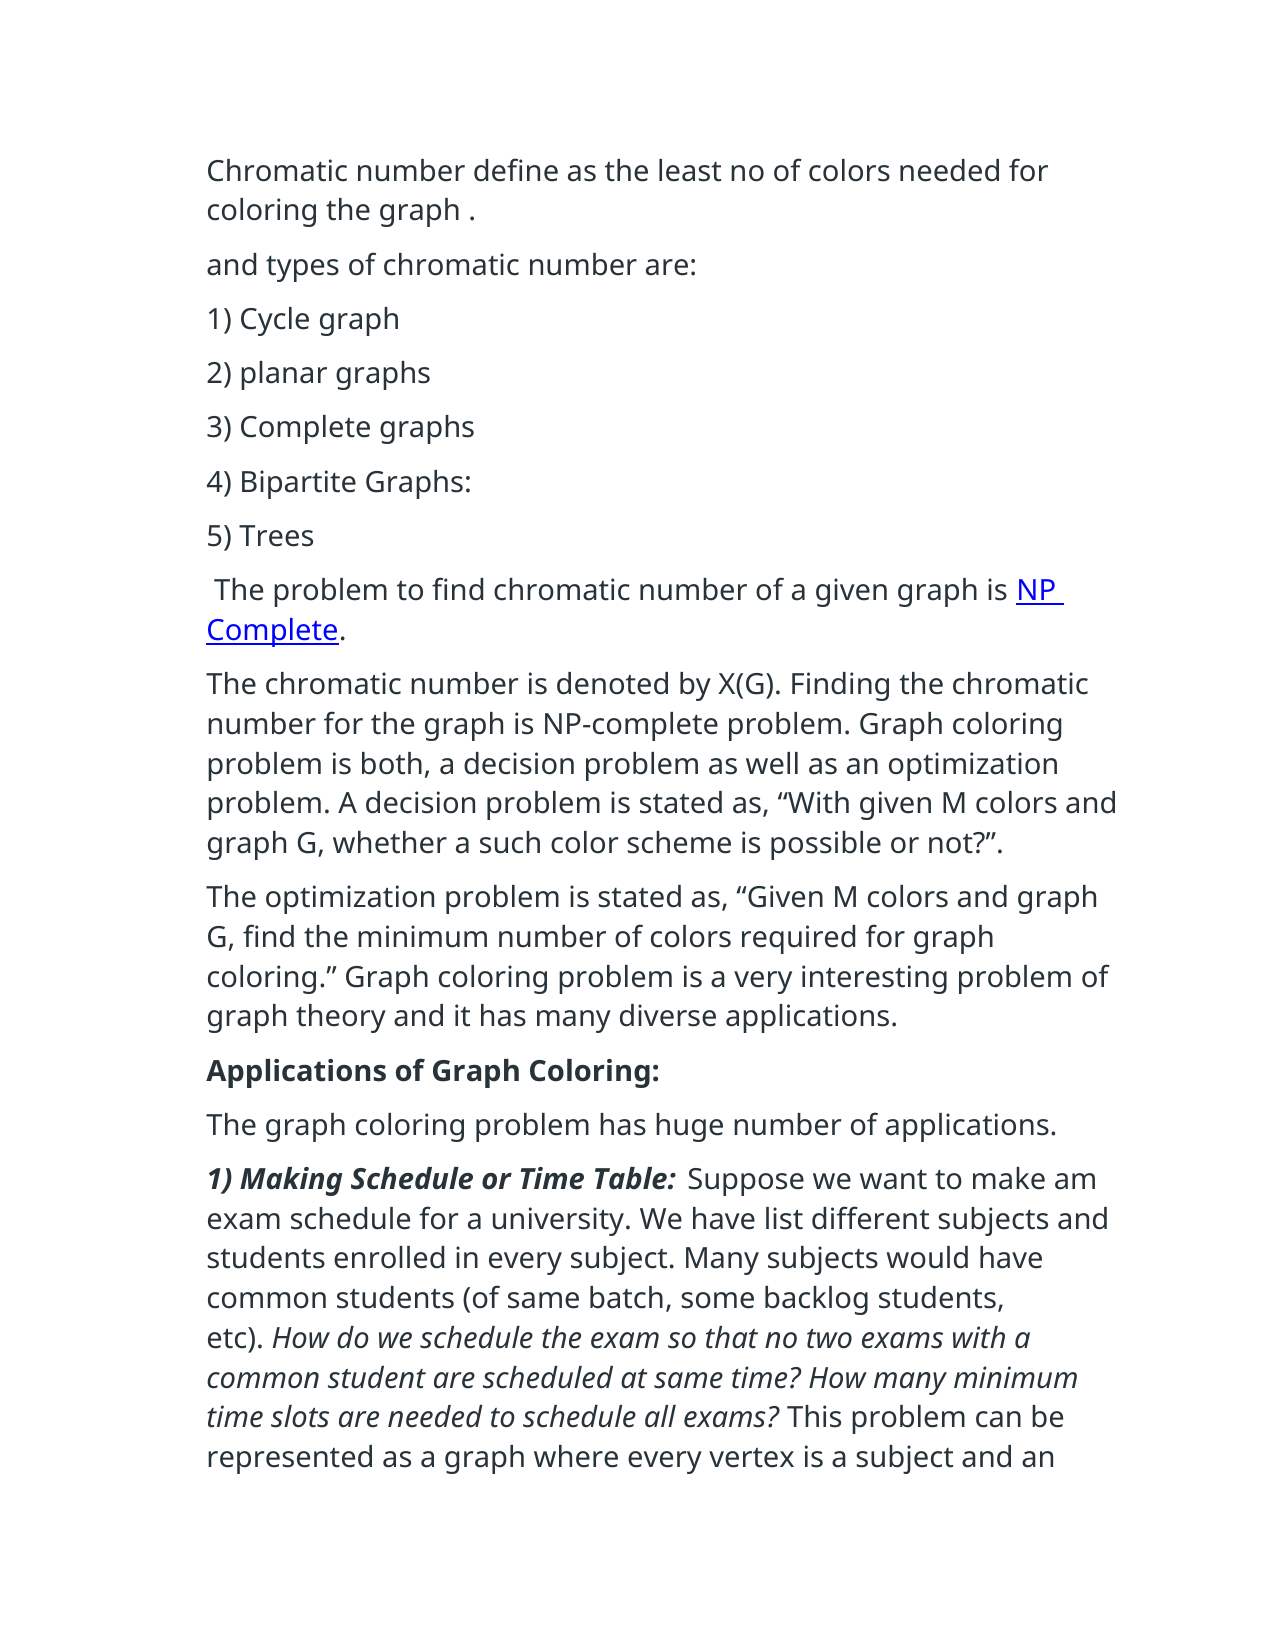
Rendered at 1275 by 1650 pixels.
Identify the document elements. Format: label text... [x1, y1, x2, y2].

text The optimization problem is stated as, “Given M colors and graph G, find the minimum number of colors required for graph coloring.” Graph coloring problem is a very interesting problem of graph theory and it has many diverse applications. [206, 877, 1125, 1035]
text 1) Cycle graph [206, 298, 1125, 338]
text Applications of Graph Coloring: [206, 1050, 1125, 1089]
text The graph coloring problem has huge number of applications. [206, 1104, 1125, 1144]
text 4) Bipartite Graphs: [206, 461, 1125, 501]
text and types of chromatic number are: [206, 244, 1125, 284]
text Chromatic number define as the least no of colors needed for coloring the graph . [206, 150, 1125, 229]
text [206, 1158, 1125, 1476]
text The chromatic number is denoted by X(G). Finding the chromatic number for the graph is NP-complete problem. Graph coloring problem is both, a decision problem as well as an optimization problem. A decision problem is stated as, “With given M colors and graph G, whether a such color scheme is possible or not?”. [206, 663, 1125, 862]
text The problem to find chromatic number of a given graph is NP Complete. [206, 569, 1125, 649]
text 3) Complete graphs [206, 407, 1125, 446]
text 5) Trees [206, 515, 1125, 555]
text 2) planar graphs [206, 352, 1125, 392]
